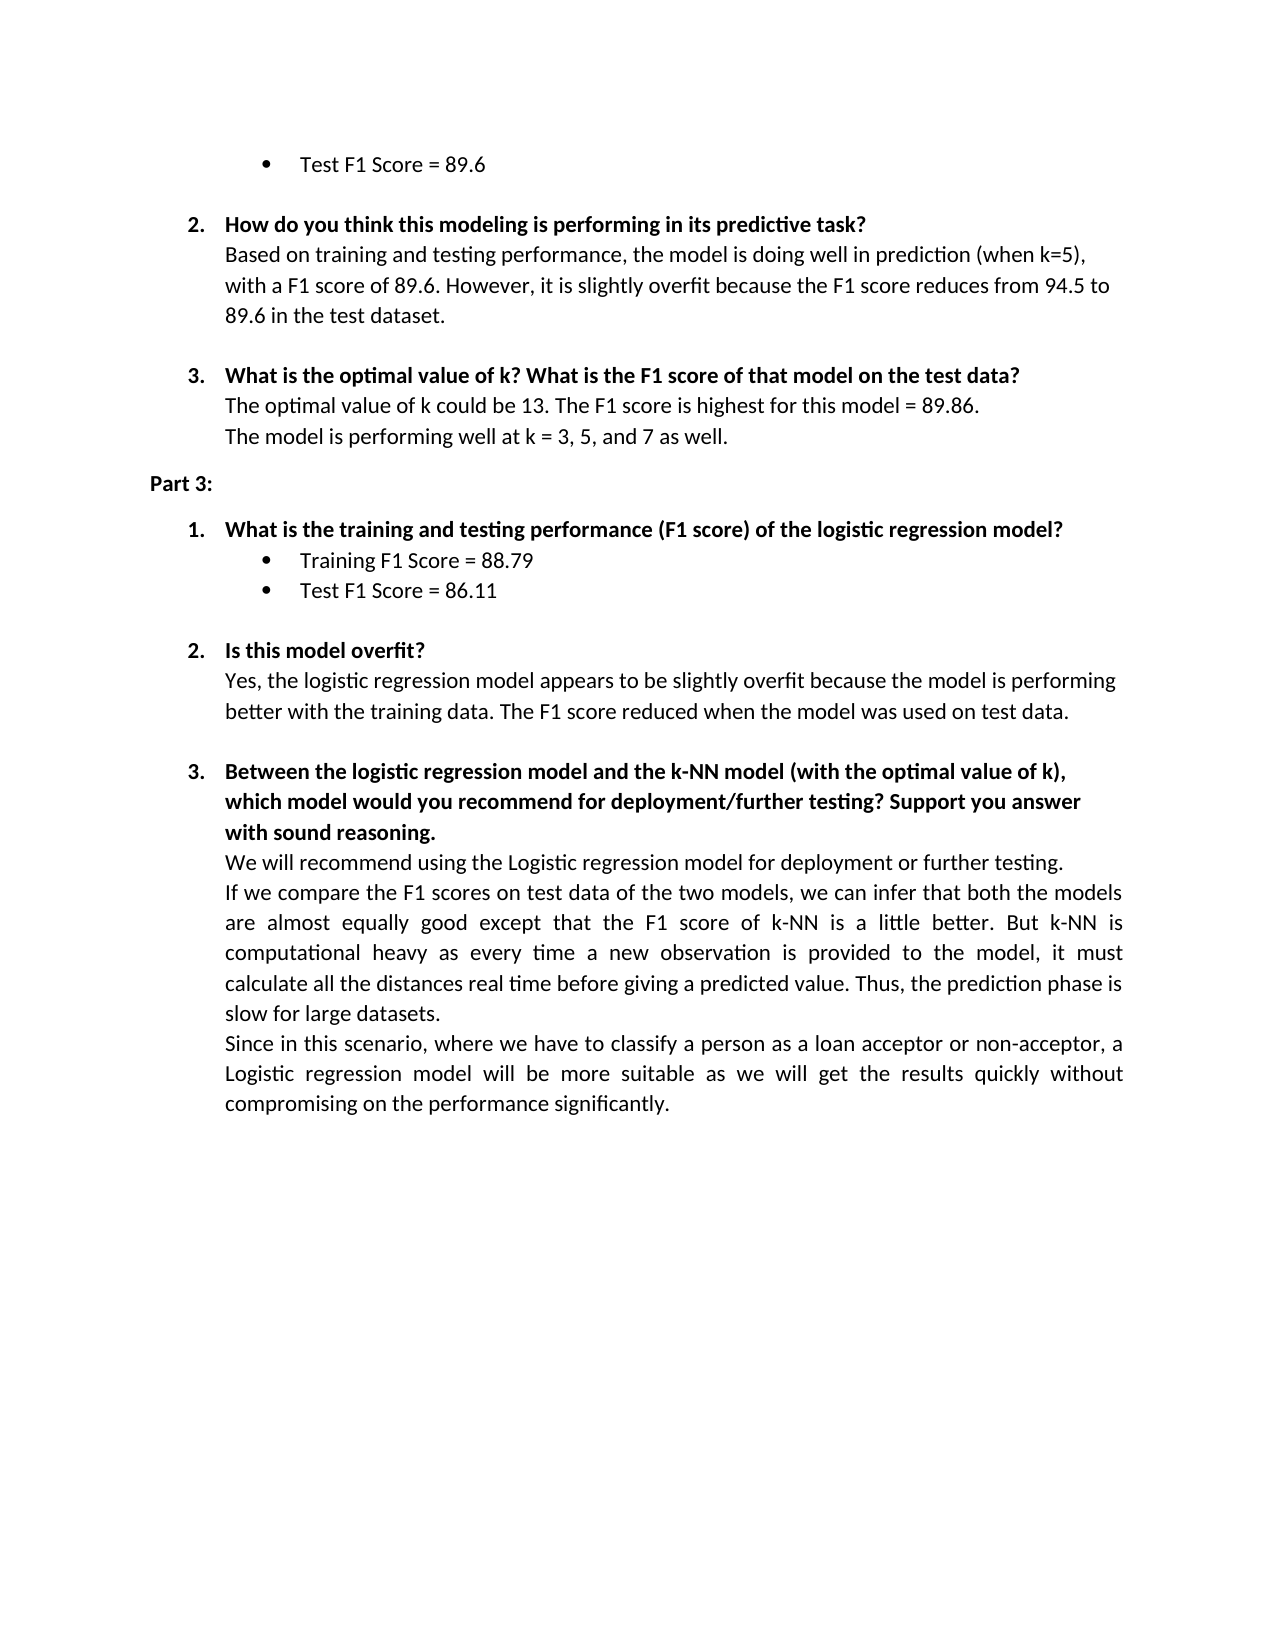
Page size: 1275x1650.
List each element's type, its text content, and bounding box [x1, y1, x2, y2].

list What is the training and testing performance (F1 score) of the logistic regression model? [187, 516, 1125, 544]
list Based on training and testing performance, the model is doing well in prediction (when k=5), with a F1 score of 89.6. However, it is slightly overfit because the F1 score reduces from 94.5 to 89.6 in the test dataset. [225, 241, 1125, 329]
list Since in this scenario, where we have to classify a person as a loan acceptor or non-acceptor, a Logistic regression model will be more suitable as we will get the results quickly without compromising on the performance significantly. [225, 1029, 1125, 1118]
list The model is performing well at k = 3, 5, and 7 as well. [225, 422, 1125, 450]
list Test F1 Score = 86.11 [262, 576, 1125, 604]
list Is this model overfit? [187, 636, 1125, 664]
list How do you think this modeling is performing in its predictive task? [187, 210, 1125, 238]
list We will recommend using the Logistic regression model for deployment or further testing. [225, 848, 1125, 876]
list If we compare the F1 scores on test data of the two models, we can infer that both the models are almost equally good except that the F1 score of k-NN is a little better. But k-NN is computational heavy as every time a new observation is provided to the model, it must calculate all the distances real time before giving a predicted value. Thus, the prediction phase is slow for large datasets. [225, 878, 1125, 1027]
list Yes, the logistic regression model appears to be slightly overfit because the model is performing better with the training data. The F1 score reduced when the model was used on test data. [225, 667, 1125, 725]
list Training F1 Score = 88.79 [262, 546, 1125, 574]
list What is the optimal value of k? What is the F1 score of that model on the test data? [187, 361, 1125, 389]
list The optimal value of k could be 13. The F1 score is highest for this model = 89.86. [225, 392, 1125, 420]
text Part 3: [150, 469, 1125, 497]
list Between the logistic regression model and the k-NN model (with the optimal value of k), which model would you recommend for deployment/further testing? Support you answer with sound reasoning. [187, 757, 1125, 846]
list Test F1 Score = 89.6 [262, 150, 1125, 178]
